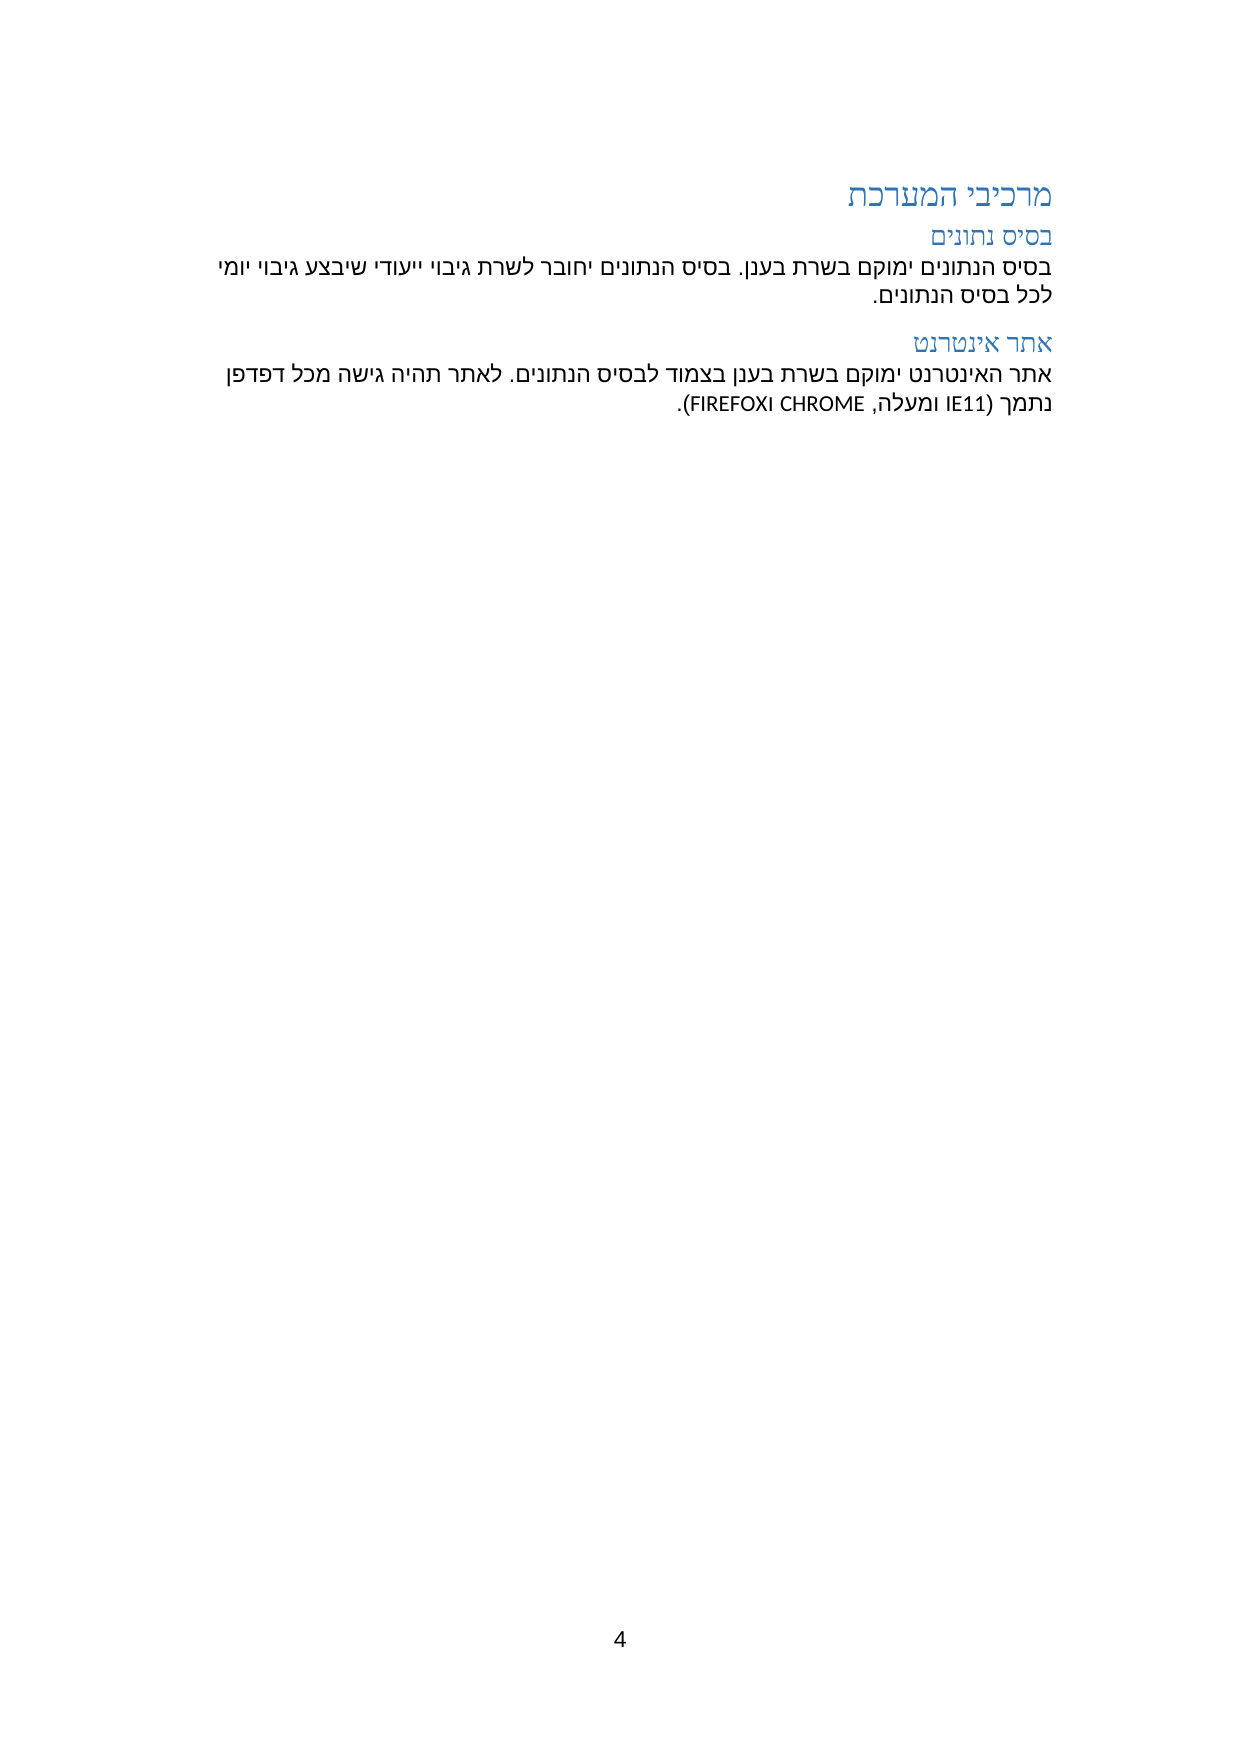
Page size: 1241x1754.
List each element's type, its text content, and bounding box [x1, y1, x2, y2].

text בסיס הנתונים ימוקם בשרת בענן. בסיס הנתונים יחובר לשרת גיבוי ייעודי שיבצע גיבוי יומי לכל בסיס הנתונים. [187, 254, 1053, 309]
subtitle מרכיבי המערכת [187, 175, 1053, 213]
subtitle אתר אינטרנט [187, 328, 1053, 359]
subtitle בסיס נתונים [187, 221, 1053, 252]
text אתר האינטרנט ימוקם בשרת בענן בצמוד לבסיס הנתונים. לאתר תהיה גישה מכל דפדפן נתמך (IE11 ומעלה, CHROME וFIREFOX). [187, 361, 1053, 418]
